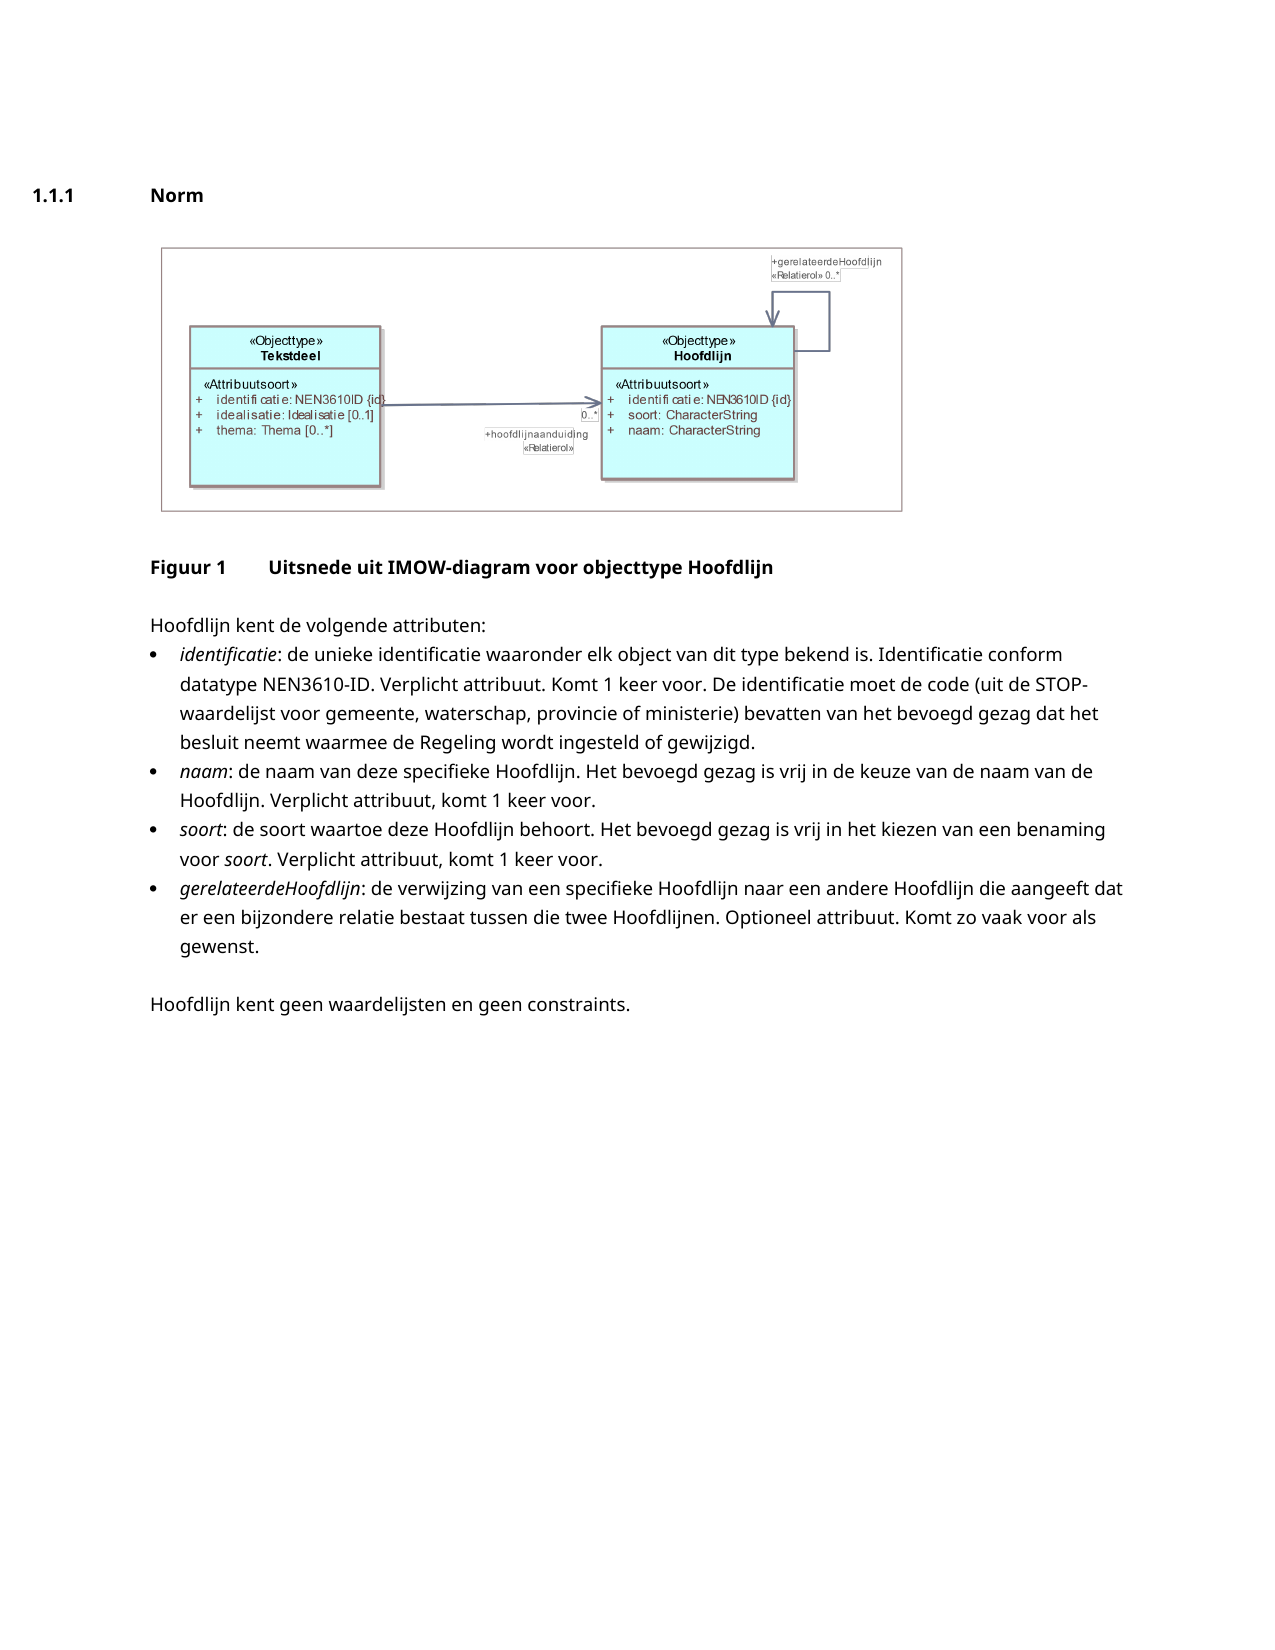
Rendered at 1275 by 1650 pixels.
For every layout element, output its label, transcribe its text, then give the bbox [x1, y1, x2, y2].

text naam: de naam van deze specifieke Hoofdlijn. Het bevoegd gezag is vrij in de keuze van de naam van de Hoofdlijn. Verplicht attribuut, komt 1 keer voor. [150, 755, 1125, 813]
text soort: de soort waartoe deze Hoofdlijn behoort. Het bevoegd gezag is vrij in het kiezen van een benaming voor soort. Verplicht attribuut, komt 1 keer voor. [150, 813, 1125, 872]
picture [150, 237, 913, 522]
subtitle Norm [32, 179, 1125, 208]
text gerelateerdeHoofdlijn: de verwijzing van een specifieke Hoofdlijn naar een andere Hoofdlijn die aangeeft dat er een bijzondere relatie bestaat tussen die twee Hoofdlijnen. Optioneel attribuut. Komt zo vaak voor als gewenst. [150, 872, 1125, 959]
text Uitsnede uit IMOW-diagram voor objecttype Hoofdlijn [150, 551, 1125, 580]
text identificatie: de unieke identificatie waaronder elk object van dit type bekend is. Identificatie conform datatype NEN3610-ID. Verplicht attribuut. Komt 1 keer voor. De identificatie moet de code (uit de STOP-waardelijst voor gemeente, waterschap, provincie of ministerie) bevatten van het bevoegd gezag dat het besluit neemt waarmee de Regeling wordt ingesteld of gewijzigd. [150, 638, 1125, 755]
text Hoofdlijn kent de volgende attributen: [150, 609, 1125, 638]
text Hoofdlijn kent geen waardelijsten en geen constraints. [150, 988, 1125, 1018]
